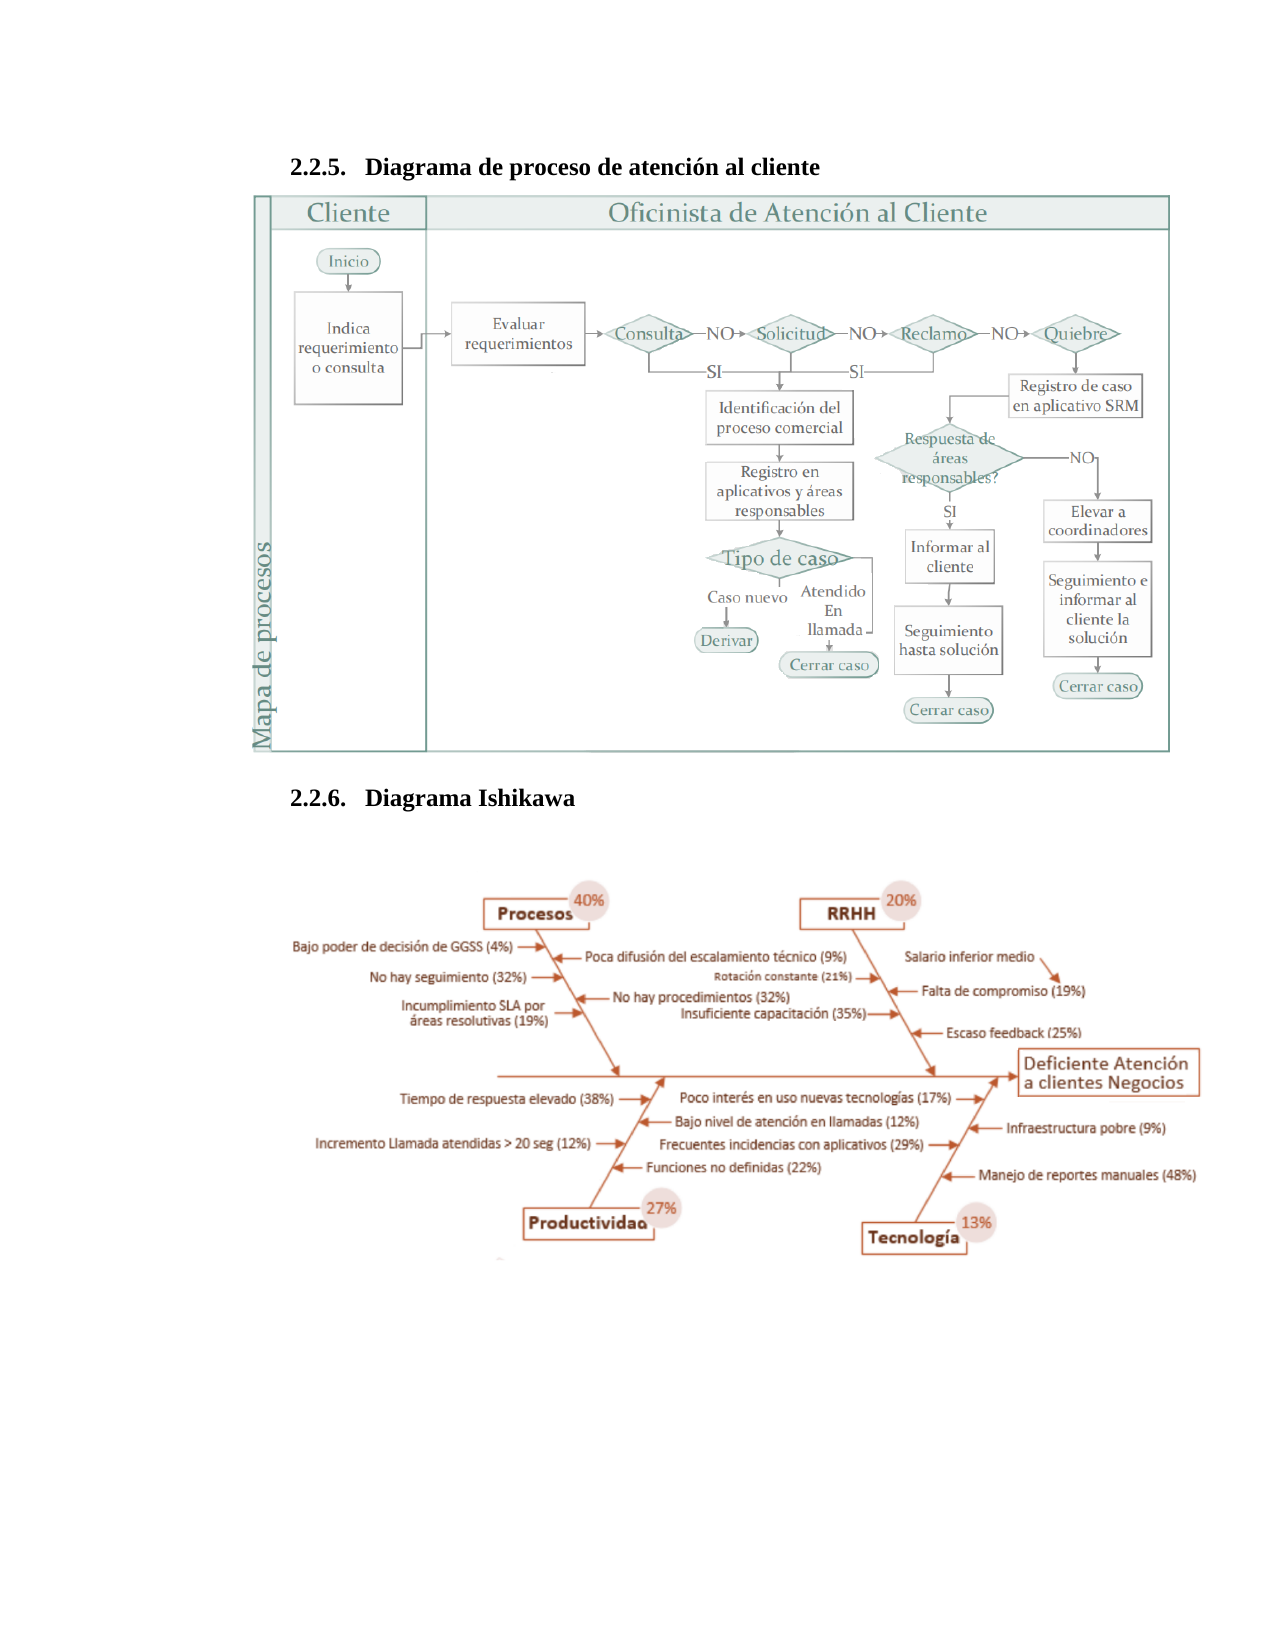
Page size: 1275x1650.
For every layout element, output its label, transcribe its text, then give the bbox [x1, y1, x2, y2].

subtitle Diagrama de proceso de atención al cliente [290, 152, 1098, 181]
subtitle Diagrama Ishikawa [290, 783, 1098, 812]
picture [252, 195, 1172, 753]
picture [289, 869, 1208, 1262]
